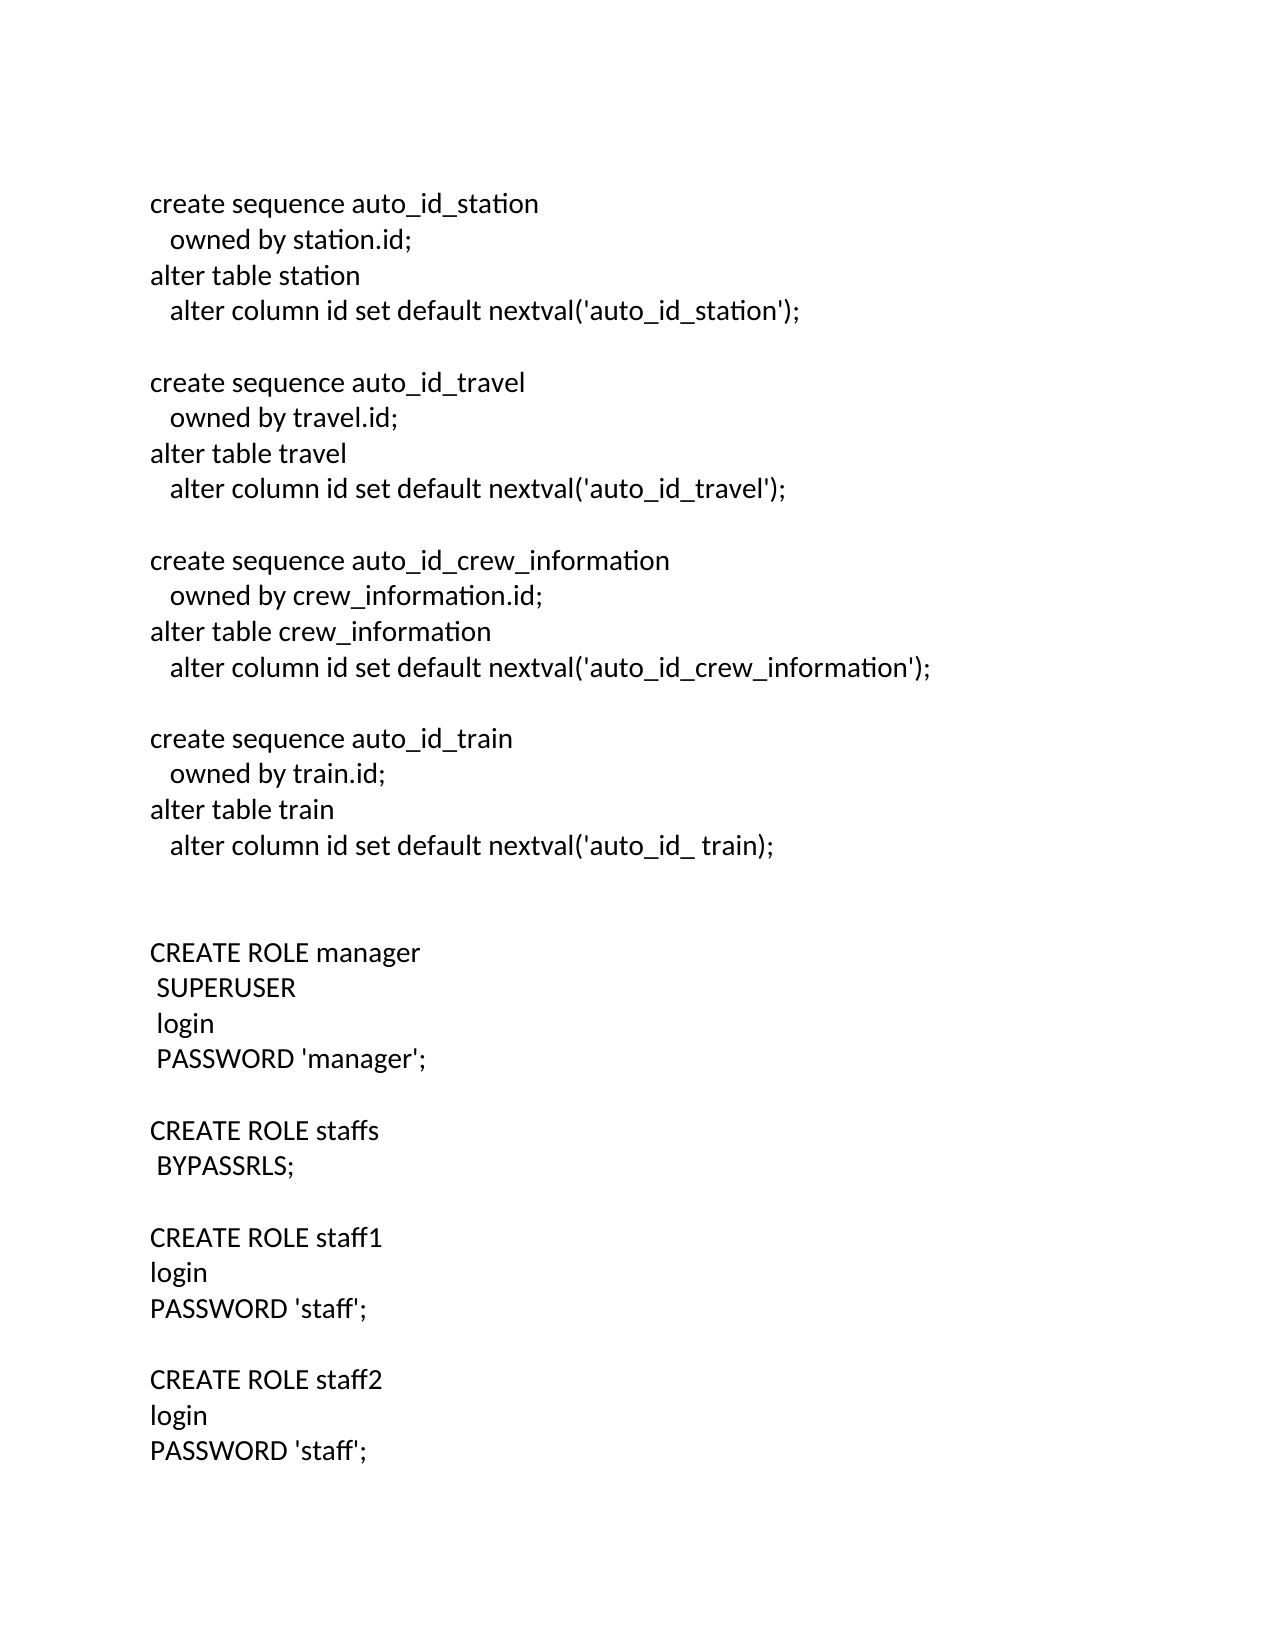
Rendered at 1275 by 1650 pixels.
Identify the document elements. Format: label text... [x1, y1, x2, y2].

text alter table travel [150, 435, 1125, 471]
text owned by crew_information.id; [150, 577, 1125, 613]
text CREATE ROLE staff1 [150, 1219, 1125, 1254]
text BYPASSRLS; [150, 1147, 1125, 1183]
text alter table station [150, 257, 1125, 292]
text alter column id set default nextval('auto_id_travel'); [150, 471, 1125, 506]
text alter column id set default nextval('auto_id_ train); [150, 827, 1125, 862]
text create sequence auto_id_travel [150, 364, 1125, 399]
text alter table train [150, 791, 1125, 827]
text PASSWORD 'manager'; [150, 1041, 1125, 1076]
text create sequence auto_id_crew_information [150, 542, 1125, 577]
text PASSWORD 'staff'; [150, 1432, 1125, 1468]
text login [150, 1005, 1125, 1041]
text login [150, 1254, 1125, 1290]
text owned by train.id; [150, 756, 1125, 791]
text owned by station.id; [150, 221, 1125, 257]
text CREATE ROLE manager [150, 934, 1125, 969]
text CREATE ROLE staffs [150, 1112, 1125, 1147]
text SUPERUSER [150, 969, 1125, 1005]
text create sequence auto_id_train [150, 720, 1125, 756]
text create sequence auto_id_station [150, 186, 1125, 221]
text PASSWORD 'staff'; [150, 1290, 1125, 1326]
text owned by travel.id; [150, 399, 1125, 435]
text CREATE ROLE staff2 [150, 1361, 1125, 1397]
text login [150, 1397, 1125, 1432]
text alter column id set default nextval('auto_id_crew_information'); [150, 649, 1125, 684]
text alter table crew_information [150, 613, 1125, 649]
text alter column id set default nextval('auto_id_station'); [150, 292, 1125, 328]
